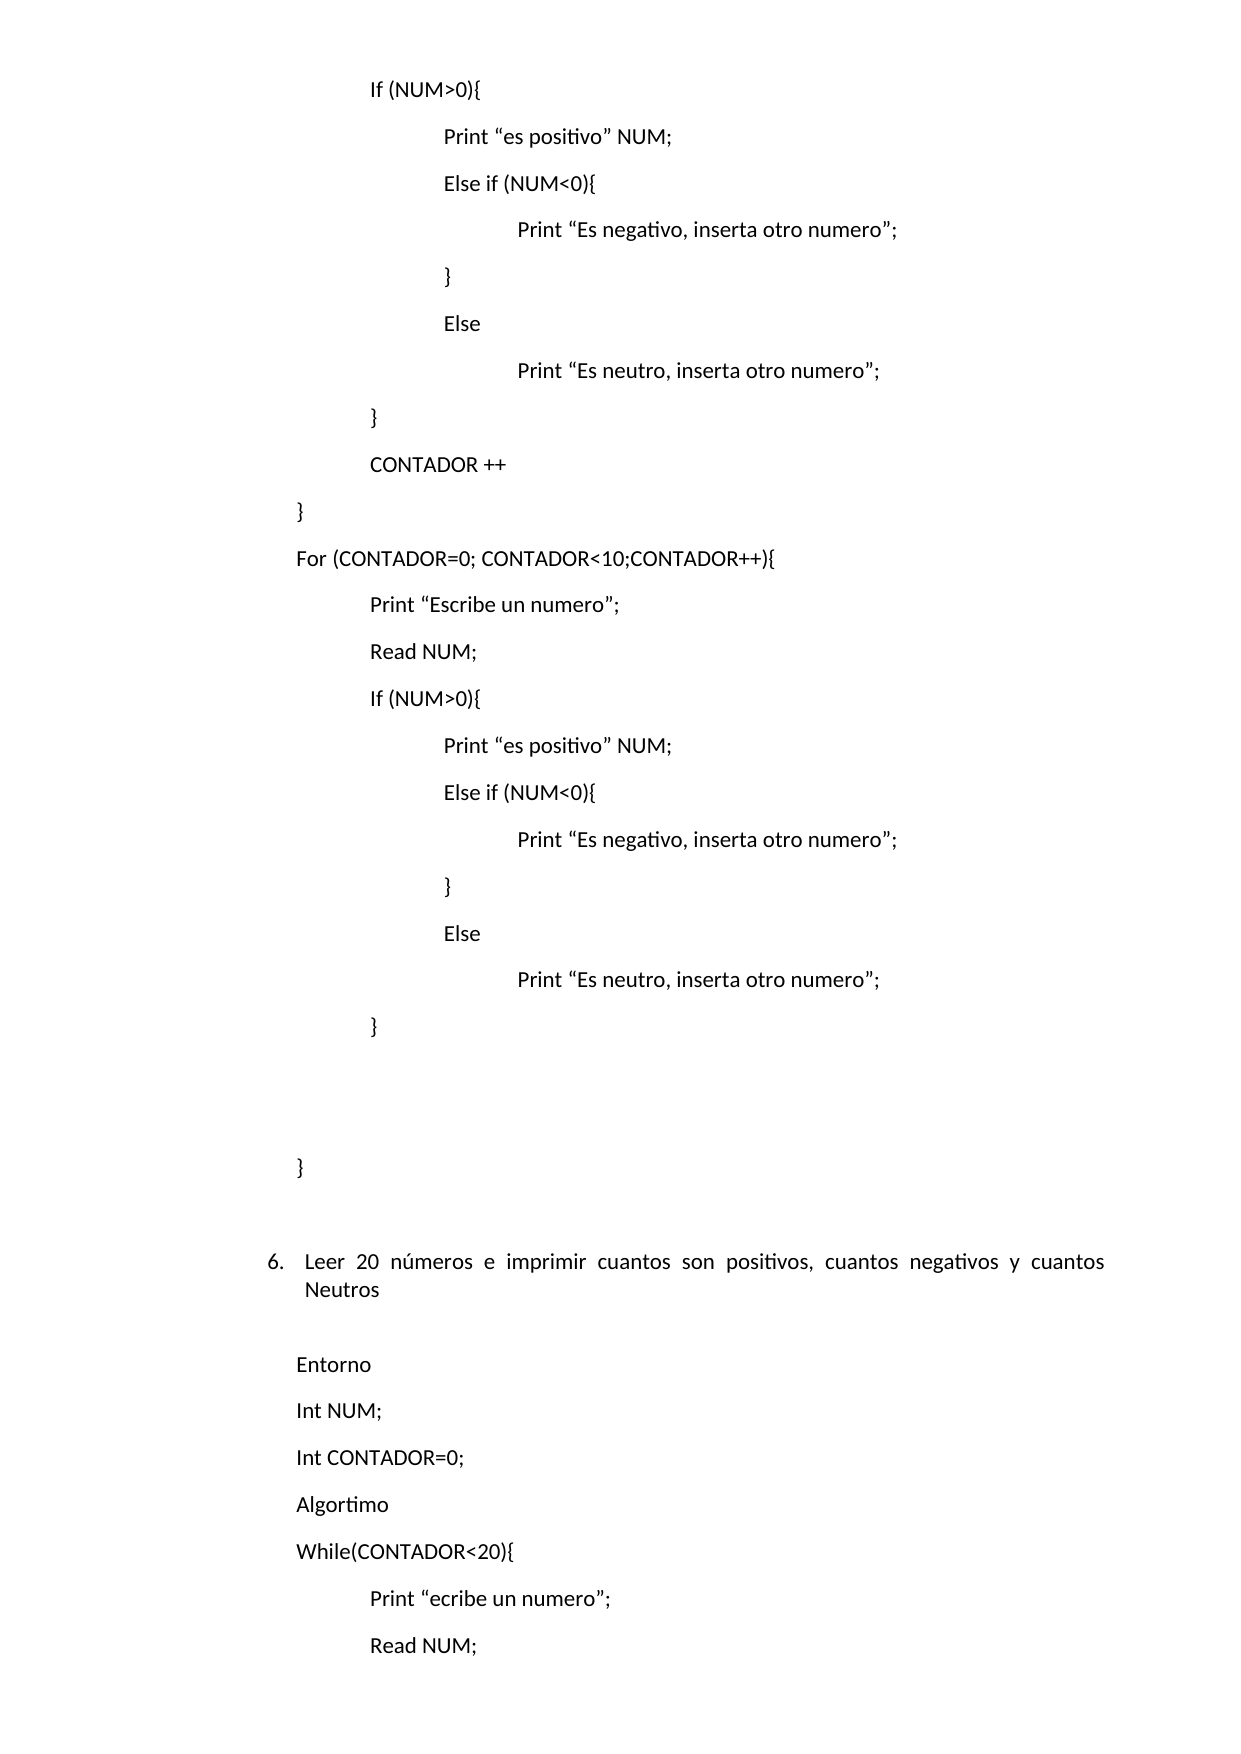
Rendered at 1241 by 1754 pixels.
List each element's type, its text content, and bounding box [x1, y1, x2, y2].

list Leer 20 números e imprimir cuantos son positivos, cuantos negativos y cuantos Neutros [267, 1247, 1106, 1303]
text Else [75, 309, 1165, 337]
text Print “Es neutro, inserta otro numero”; [75, 356, 1165, 384]
text } [370, 872, 1165, 900]
text Read NUM; [222, 637, 1165, 666]
text Int CONTADOR=0; [222, 1443, 1165, 1472]
text Print “es positivo” NUM; [75, 731, 1165, 759]
text Else if (NUM<0){ [222, 778, 1165, 806]
text Print “es positivo” NUM; [75, 122, 1165, 150]
text Algortimo [222, 1490, 1165, 1518]
text Print “Es negativo, inserta otro numero”; [222, 216, 1165, 244]
text Print “Es negativo, inserta otro numero”; [222, 825, 1165, 853]
text If (NUM>0){ [222, 75, 1165, 103]
text Print “Es neutro, inserta otro numero”; [75, 966, 1165, 994]
text Else if (NUM<0){ [222, 169, 1165, 197]
text Else [75, 919, 1165, 947]
text } [296, 1012, 1165, 1041]
text Entorno [222, 1350, 1165, 1378]
text For (CONTADOR=0; CONTADOR<10;CONTADOR++){ [222, 544, 1165, 572]
text } [370, 262, 1165, 291]
text Print “ecribe un numero”; [75, 1584, 1165, 1612]
text While(CONTADOR<20){ [222, 1537, 1165, 1565]
text Read NUM; [75, 1631, 1165, 1659]
text Print “Escribe un numero”; [222, 591, 1165, 619]
text } [222, 497, 1165, 525]
text } [222, 1153, 1165, 1181]
text If (NUM>0){ [222, 684, 1165, 712]
text } [296, 403, 1165, 431]
text Int NUM; [222, 1397, 1165, 1425]
text CONTADOR ++ [75, 450, 1165, 478]
